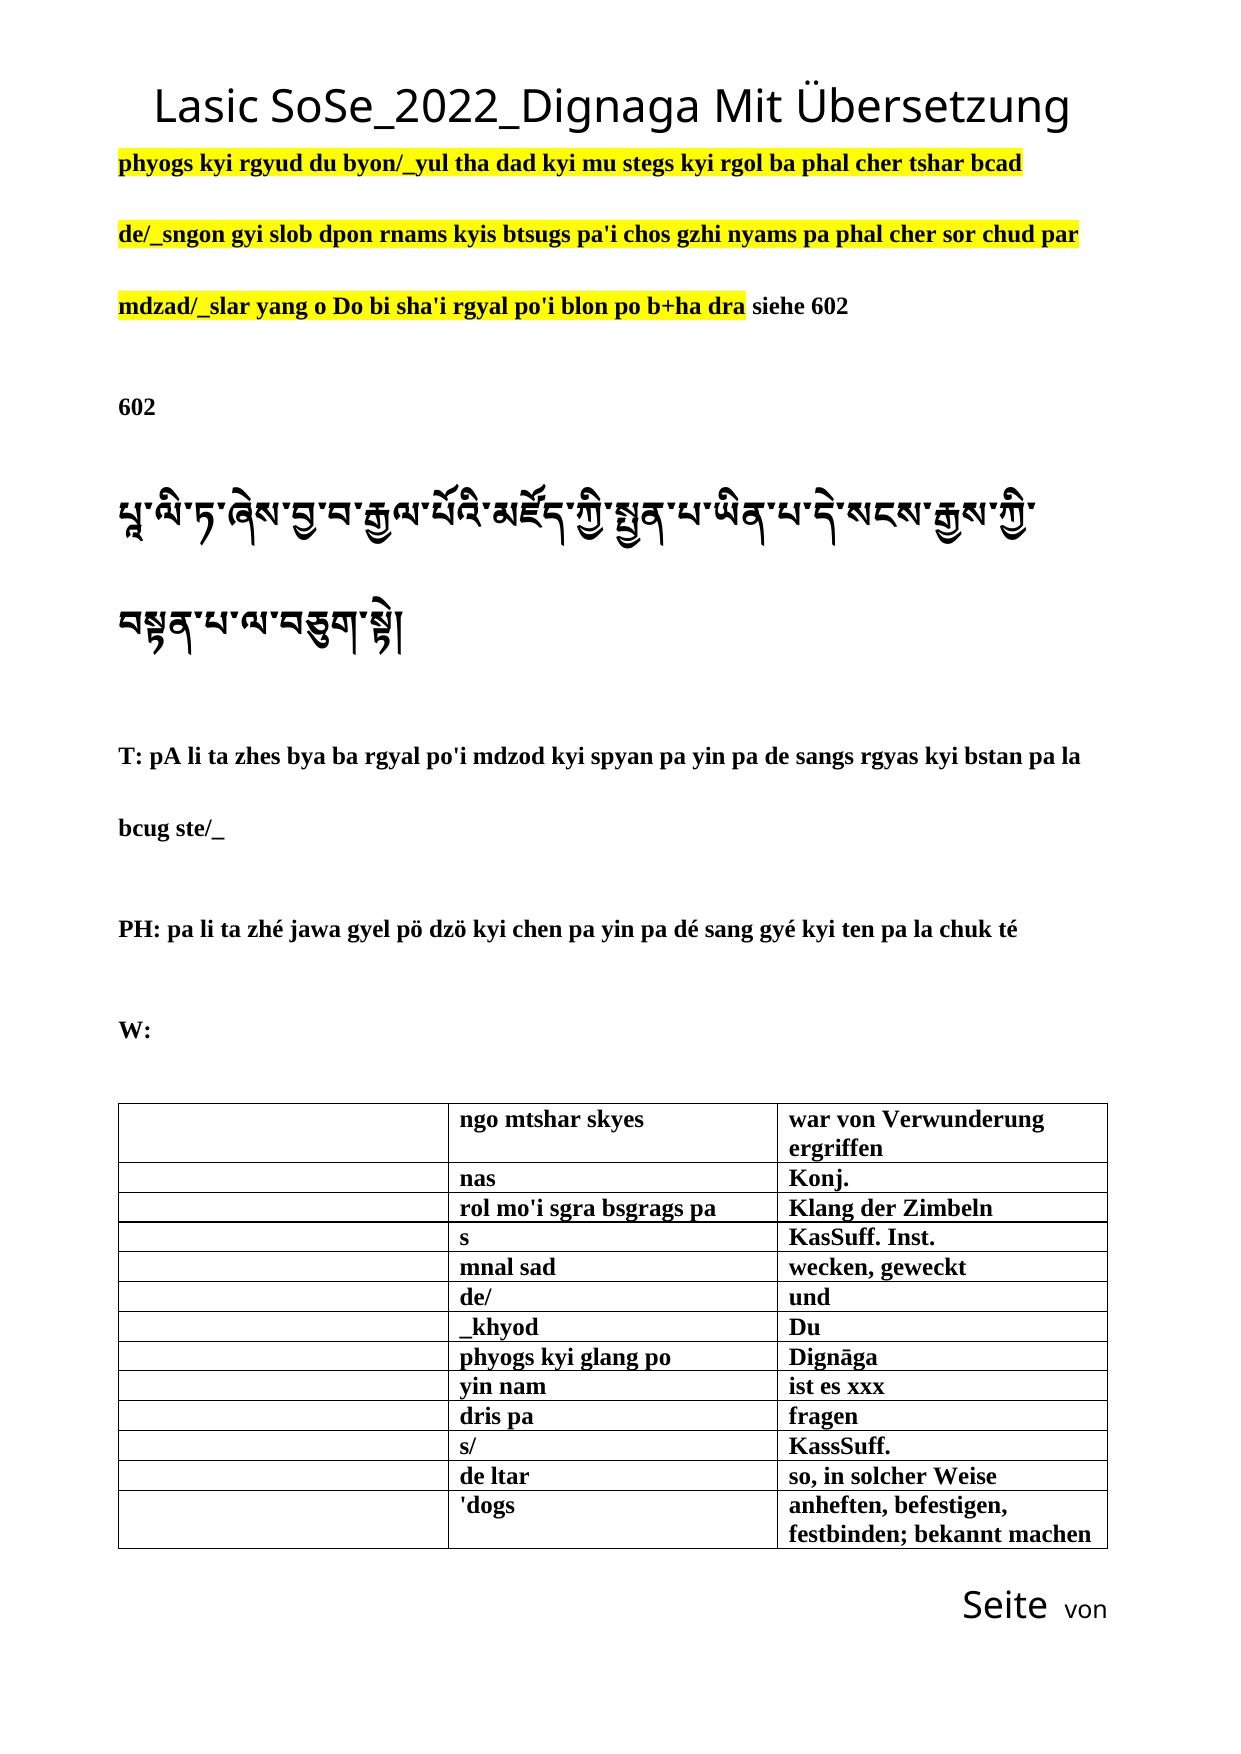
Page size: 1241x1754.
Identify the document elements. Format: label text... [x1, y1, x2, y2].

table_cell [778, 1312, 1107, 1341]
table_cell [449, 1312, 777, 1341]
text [118, 148, 1107, 320]
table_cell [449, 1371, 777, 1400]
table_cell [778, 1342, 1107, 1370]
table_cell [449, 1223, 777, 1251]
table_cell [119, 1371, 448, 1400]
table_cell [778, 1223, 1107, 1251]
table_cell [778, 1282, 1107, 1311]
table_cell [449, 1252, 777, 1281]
text T: pA li ta zhes bya ba rgyal po'i mdzod kyi spyan pa yin pa de sangs rgyas kyi bstan pa la bcug ste/_ [118, 741, 1107, 841]
text W: [118, 1015, 1107, 1043]
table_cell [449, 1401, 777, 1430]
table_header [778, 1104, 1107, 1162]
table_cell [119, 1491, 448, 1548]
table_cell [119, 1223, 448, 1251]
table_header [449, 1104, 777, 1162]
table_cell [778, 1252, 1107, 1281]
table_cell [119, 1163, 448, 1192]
text པཱ་ལི་ཏ་ཞེས་བྱ་བ་རྒྱལ་པོའི་མཛོད་ཀྱི་སྤྱན་པ་ཡིན་པ་དེ་སངས་རྒྱས་ཀྱི་བསྟན་པ་ལ་བཅུག་སྟེ། [118, 493, 1107, 646]
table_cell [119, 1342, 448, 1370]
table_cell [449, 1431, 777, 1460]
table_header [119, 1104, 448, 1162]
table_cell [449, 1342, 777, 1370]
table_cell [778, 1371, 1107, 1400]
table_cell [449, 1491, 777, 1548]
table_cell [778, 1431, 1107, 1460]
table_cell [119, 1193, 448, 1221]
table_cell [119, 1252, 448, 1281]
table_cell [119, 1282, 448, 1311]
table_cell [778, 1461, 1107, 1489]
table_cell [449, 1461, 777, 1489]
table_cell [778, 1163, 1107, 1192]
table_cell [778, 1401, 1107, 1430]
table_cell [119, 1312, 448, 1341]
text 602 [118, 392, 1107, 421]
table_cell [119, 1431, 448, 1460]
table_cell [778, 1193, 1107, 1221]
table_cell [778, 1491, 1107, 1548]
text PH: pa li ta zhé jawa gyel pö dzö kyi chen pa yin pa dé sang gyé kyi ten pa la chuk té [118, 914, 1107, 942]
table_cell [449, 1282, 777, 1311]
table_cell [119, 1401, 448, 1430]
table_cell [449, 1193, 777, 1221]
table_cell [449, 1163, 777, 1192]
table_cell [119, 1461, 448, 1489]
